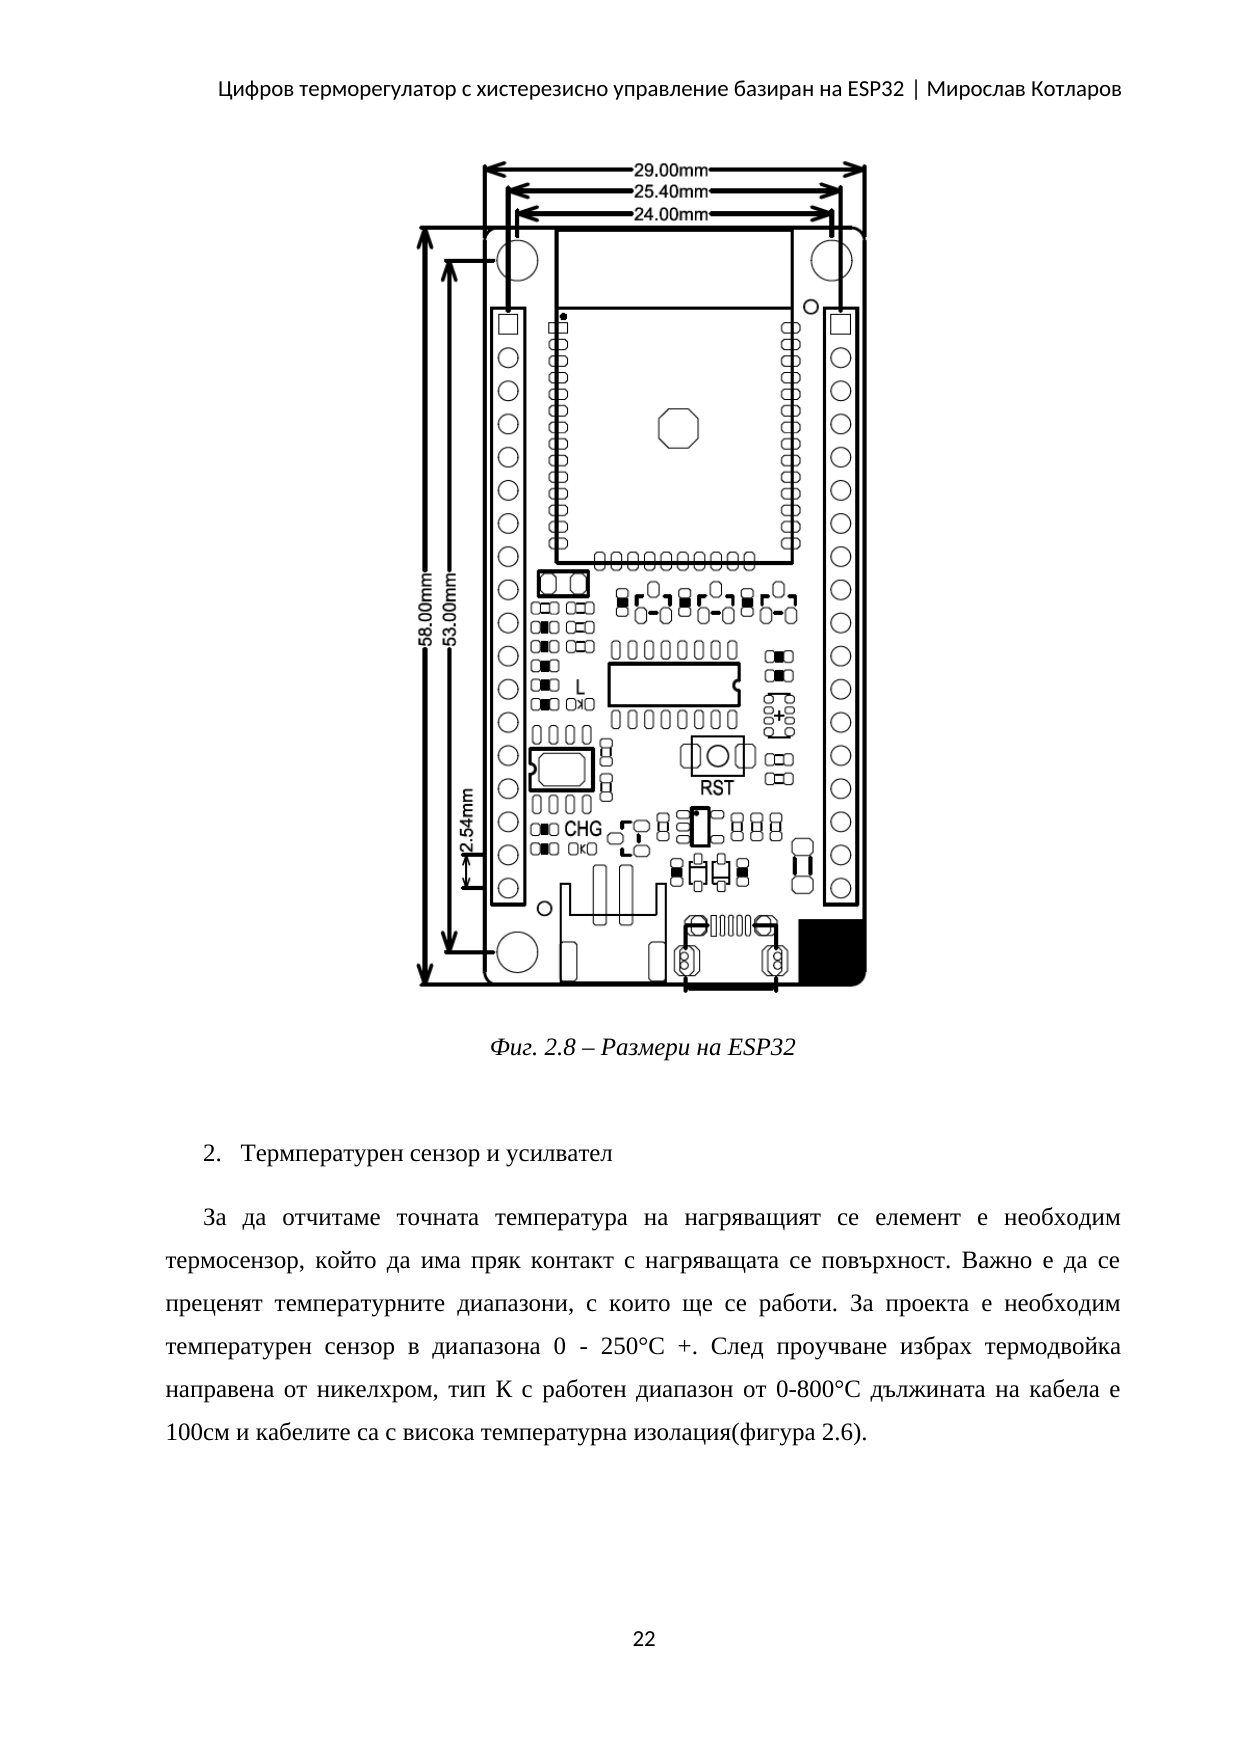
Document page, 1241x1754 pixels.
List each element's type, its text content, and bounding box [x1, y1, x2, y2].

text Фиг. 2.8 – Размери на ESP32 [165, 1032, 1122, 1061]
picture [412, 155, 876, 997]
list Термпературен сензор и усилвател [203, 1138, 1122, 1166]
text За да отчитаме точната температура на нагряващият се елемент е необходим термосензор, който да има пряк контакт с нагряващата се повърхност. Важно е да се преценят температурните диапазони, с които ще се работи. За проекта е необходим температурен сензор в диапазона 0 - 250°C +. След проучване избрах термодвойка направена от никелхром, тип К с работен диапазон от 0-800°C дължината на кабела е 100см и кабелите са с висока температурна изолация(фигура 2.6). [165, 1202, 1122, 1446]
